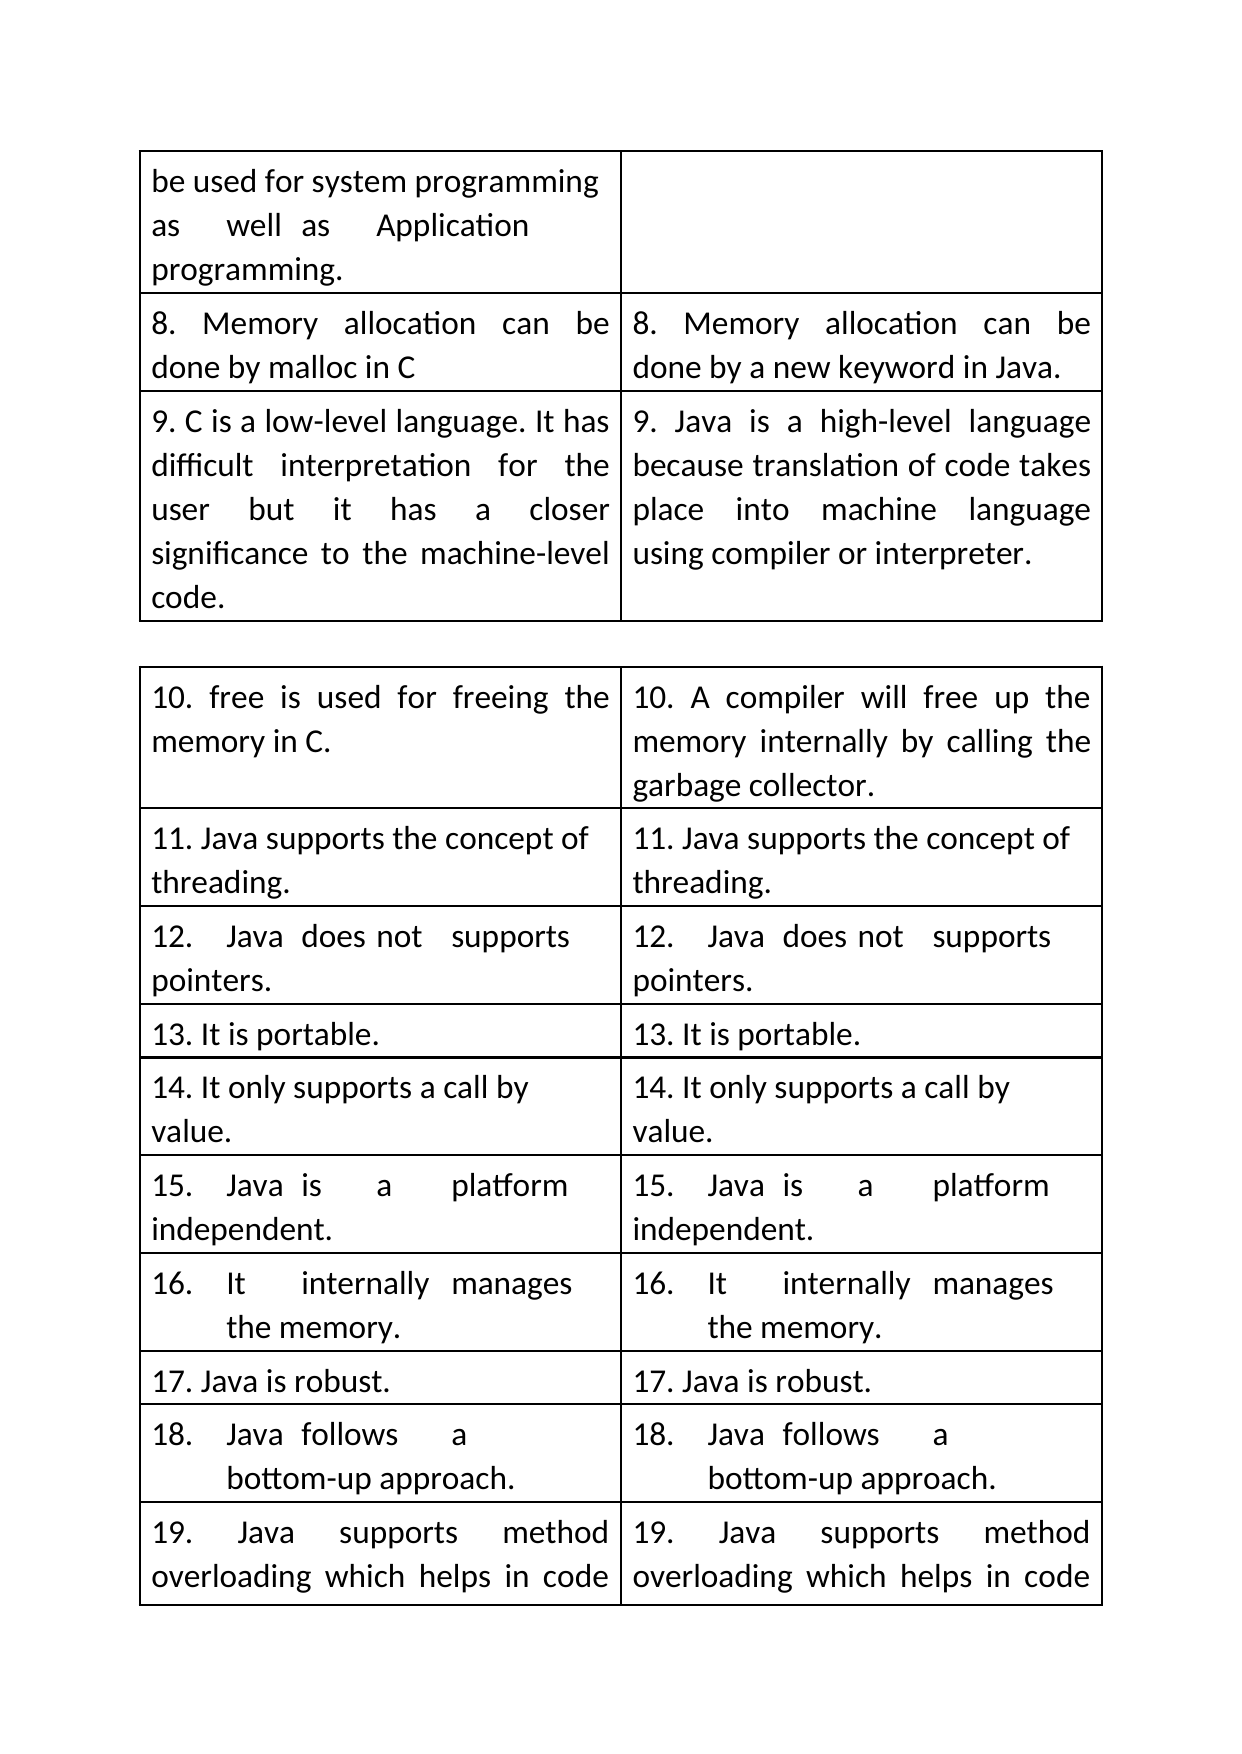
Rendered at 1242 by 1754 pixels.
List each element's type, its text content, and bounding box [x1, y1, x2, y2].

table_header 10. A compiler will free up the memory internally by calling the garbage collector. [622, 668, 1101, 807]
table_cell 16. It internally manages the memory. [622, 1254, 1101, 1349]
table_cell 13. It is portable. [141, 1005, 620, 1056]
table_cell 12. Java does not supports pointers. [141, 907, 620, 1003]
table_header 10. free is used for freeing the memory in C. [141, 668, 620, 807]
table_cell 14. It only supports a call by value. [622, 1059, 1101, 1154]
table_cell 18. Java follows a bottom-up approach. [622, 1405, 1101, 1501]
table_cell 13. It is portable. [622, 1005, 1101, 1056]
table_cell 16. It internally manages the memory. [141, 1254, 620, 1349]
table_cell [622, 152, 1101, 292]
table_cell 18. Java follows a bottom-up approach. [141, 1405, 620, 1501]
table_cell 14. It only supports a call by value. [141, 1059, 620, 1154]
table_cell 15. Java is a platform independent. [141, 1156, 620, 1252]
table_cell 11. Java supports the concept of threading. [622, 809, 1101, 905]
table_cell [141, 1503, 620, 1604]
table_cell 15. Java is a platform independent. [622, 1156, 1101, 1252]
table_cell 17. Java is robust. [141, 1352, 620, 1403]
table_cell 11. Java supports the concept of threading. [141, 809, 620, 905]
table_cell 9. C is a low-level language. It has difficult interpretation for the user but it has a closer significance to the machine-level code. [141, 392, 620, 619]
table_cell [141, 152, 620, 292]
table_cell 17. Java is robust. [622, 1352, 1101, 1403]
table_cell 12. Java does not supports pointers. [622, 907, 1101, 1003]
table_cell 8. Memory allocation can be done by malloc in C [141, 294, 620, 390]
table_cell 8. Memory allocation can be done by a new keyword in Java. [622, 294, 1101, 390]
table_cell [622, 1503, 1101, 1604]
table_cell 9. Java is a high-level language because translation of code takes place into machine language using compiler or interpreter. [622, 392, 1101, 619]
